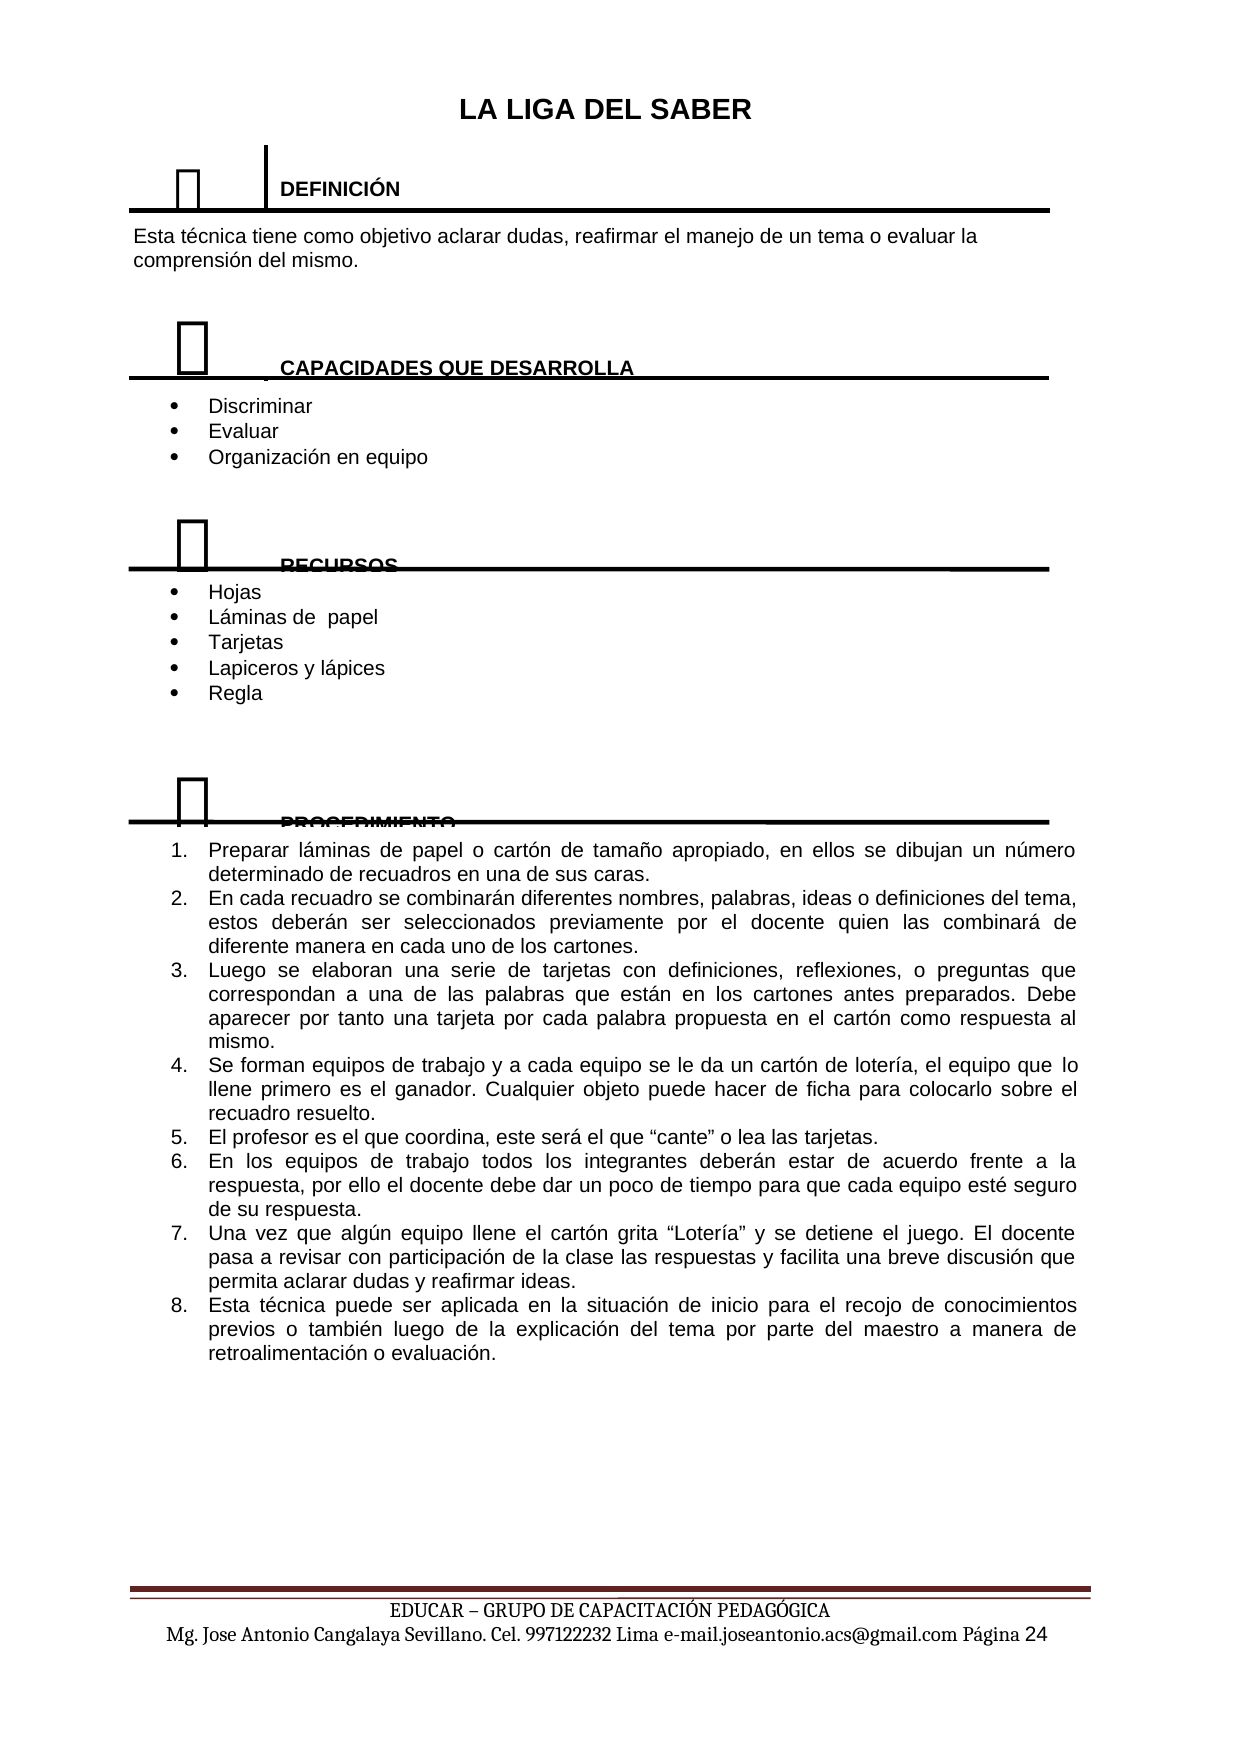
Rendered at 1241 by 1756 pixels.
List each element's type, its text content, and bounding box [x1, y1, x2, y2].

list Regla [171, 680, 1186, 704]
list Preparar láminas de papel o cartón de tamaño apropiado, en ellos se dibujan un número determinado de recuadros en una de sus caras. [171, 737, 1077, 886]
list Discriminar [171, 295, 1186, 419]
list Esta técnica puede ser aplicada en la situación de inicio para el recojo de conocimientos previos o también luego de la explicación del tema por parte del maestro a manera de retroalimentación o evaluación. [171, 1293, 1078, 1365]
list Una vez que algún equipo llene el cartón grita “Lotería” y se detiene el juego. El docente pasa a revisar con participación de la clase las respuestas y facilita una breve discusión que permita aclarar dudas y reafirmar ideas. [171, 1221, 1077, 1293]
list Evaluar [171, 419, 1186, 444]
list En cada recuadro se combinarán diferentes nombres, palabras, ideas o definiciones del tema, estos deberán ser seleccionados previamente por el docente quien las combinará de diferente manera en cada uno de los cartones. [171, 886, 1078, 957]
list El profesor es el que coordina, este será el que “cante” o lea las tarjetas. [171, 1125, 1186, 1149]
list Lapiceros y lápices [171, 655, 1186, 680]
list Hojas [171, 474, 1186, 604]
text Esta técnica tiene como objetivo aclarar dudas, reafirmar el manejo de un tema o evaluar la comprensión del mismo. [133, 224, 1043, 272]
list En los equipos de trabajo todos los integrantes deberán estar de acuerdo frente a la respuesta, por ello el docente debe dar un poco de tiempo para que cada equipo esté seguro de su respuesta. [171, 1149, 1078, 1221]
list Organización en equipo [171, 444, 1186, 469]
list Luego se elaboran una serie de tarjetas con definiciones, reflexiones, o preguntas que correspondan a una de las palabras que están en los cartones antes preparados. Debe aparecer por tanto una tarjeta por cada palabra propuesta en el cartón como respuesta al mismo. [171, 957, 1078, 1053]
list Se forman equipos de trabajo y a cada equipo se le da un cartón de lotería, el equipo que lo llene primero es el ganador. Cualquier objeto puede hacer de ficha para colocarlo sobre el recuadro resuelto. [171, 1053, 1078, 1125]
list Láminas de papel [171, 604, 1186, 630]
list Tarjetas [171, 630, 1186, 655]
